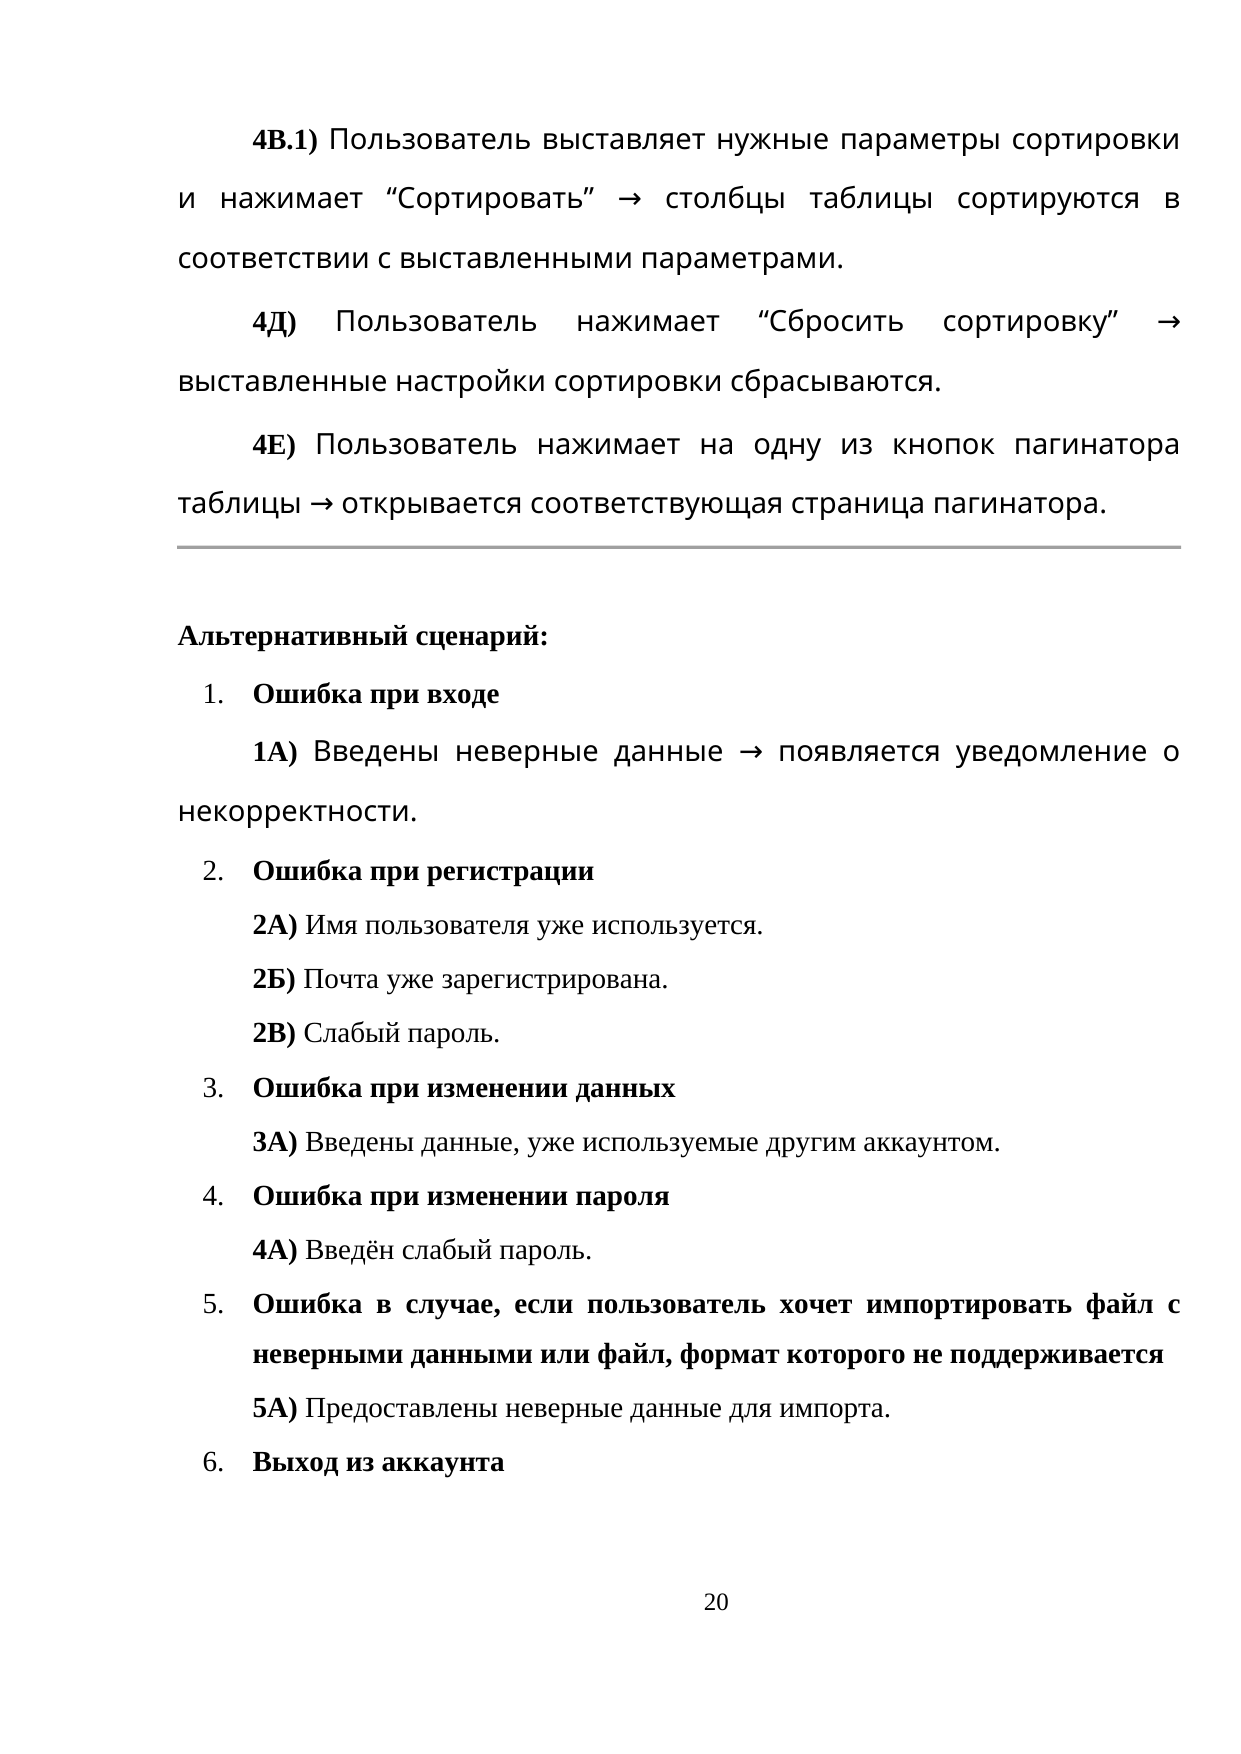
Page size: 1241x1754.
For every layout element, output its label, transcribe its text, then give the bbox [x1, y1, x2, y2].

text 4Е) Пользователь нажимает на одну из кнопок пагинатора таблицы → открывается соответствующая страница пагинатора. [177, 423, 1181, 522]
text 3А) Введены данные, уже используемые другим аккаунтом. [177, 1124, 1181, 1157]
list Ошибка при входе [202, 677, 1181, 710]
text 4Д) Пользователь нажимает “Сбросить сортировку” → выставленные настройки сортировки сбрасываются. [177, 300, 1181, 399]
text 4А) Введён слабый пароль. [177, 1232, 1181, 1265]
text 2Б) Почта уже зарегистрирована. [177, 962, 1181, 995]
list Ошибка при регистрации [202, 853, 1181, 887]
subtitle Альтернативный сценарий: [177, 618, 1181, 652]
text 1А) Введены неверные данные → появляется уведомление о некорректности. [177, 731, 1181, 830]
list Ошибка в случае, если пользователь хочет импортировать файл с неверными данными или файл, формат которого не поддерживается [202, 1286, 1181, 1370]
text 2В) Слабый пароль. [177, 1016, 1181, 1049]
text 2А) Имя пользователя уже используется. [177, 907, 1181, 941]
list Выход из аккаунта [202, 1444, 1181, 1478]
list Ошибка при изменении данных [202, 1070, 1181, 1103]
list Ошибка при изменении пароля [202, 1178, 1181, 1211]
text 4В.1) Пользователь выставляет нужные параметры сортировки и нажимает “Сортировать” → столбцы таблицы сортируются в соответствии с выставленными параметрами. [177, 118, 1181, 277]
text 5А) Предоставлены неверные данные для импорта. [177, 1390, 1181, 1424]
